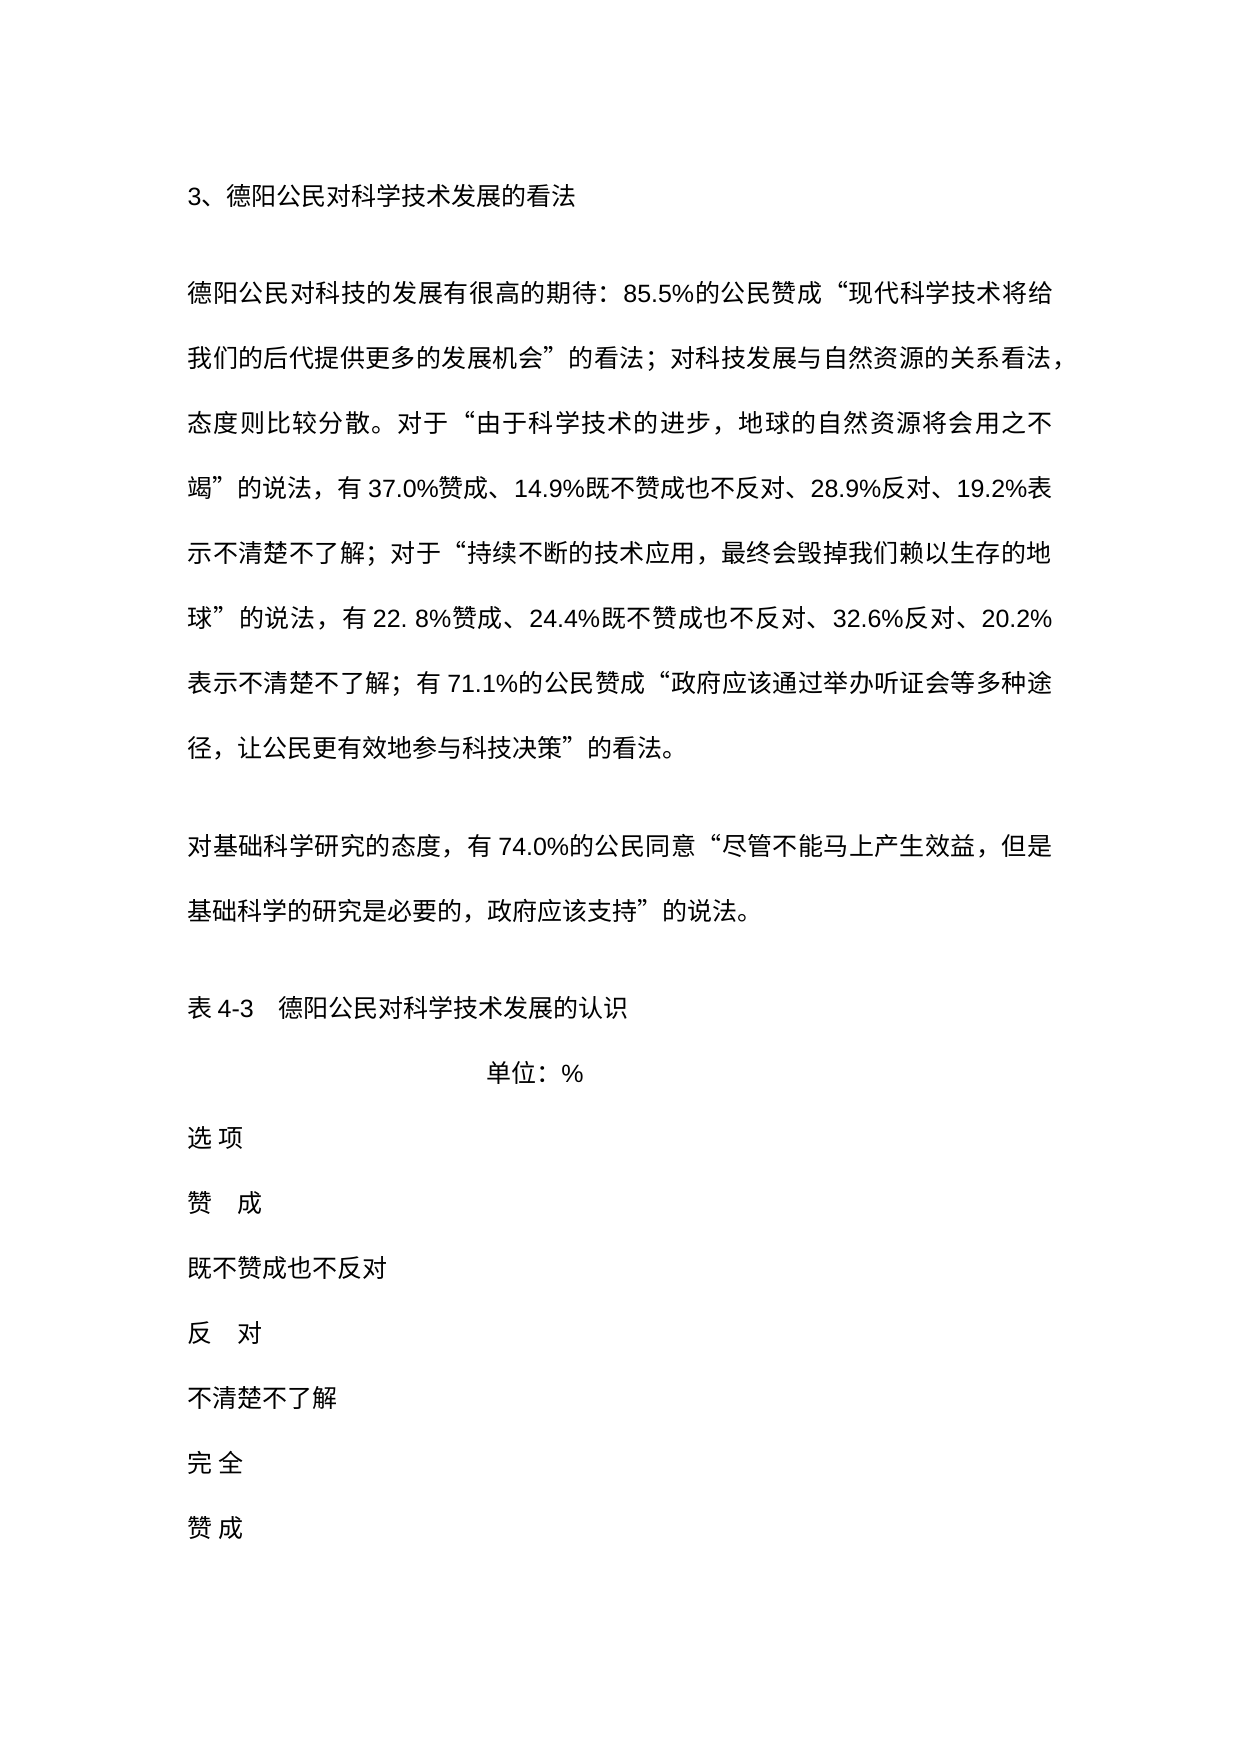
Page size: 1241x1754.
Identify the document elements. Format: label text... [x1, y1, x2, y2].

text 赞 成 [187, 1494, 1053, 1559]
text 单位：% [187, 1039, 1053, 1104]
text 表4-3 德阳公民对科学技术发展的认识 [187, 974, 1053, 1039]
text 完 全 [187, 1429, 1053, 1494]
text 反 对 [187, 1299, 1053, 1364]
text 德阳公民对科技的发展有很高的期待：85.5%的公民赞成“现代科学技术将给我们的后代提供更多的发展机会”的看法；对科技发展与自然资源的关系看法，态度则比较分散。对于“由于科学技术的进步，地球的自然资源将会用之不竭”的说法，有37.0%赞成、14.9%既不赞成也不反对、28.9%反对、19.2%表示不清楚不了解；对于“持续不断的技术应用，最终会毁掉我们赖以生存的地球”的说法，有22. 8%赞成、24.4%既不赞成也不反对、32.6%反对、20.2%表示不清楚不了解；有71.1%的公民赞成“政府应该通过举办听证会等多种途径，让公民更有效地参与科技决策”的看法。 [187, 259, 1053, 779]
text 3、德阳公民对科学技术发展的看法 [187, 162, 1053, 227]
text 赞 成 [187, 1169, 1053, 1234]
text 对基础科学研究的态度，有74.0%的公民同意“尽管不能马上产生效益，但是基础科学的研究是必要的，政府应该支持”的说法。 [187, 812, 1053, 942]
text 既不赞成也不反对 [187, 1234, 1053, 1299]
text 选 项 [187, 1104, 1053, 1169]
text 不清楚不了解 [187, 1364, 1053, 1429]
